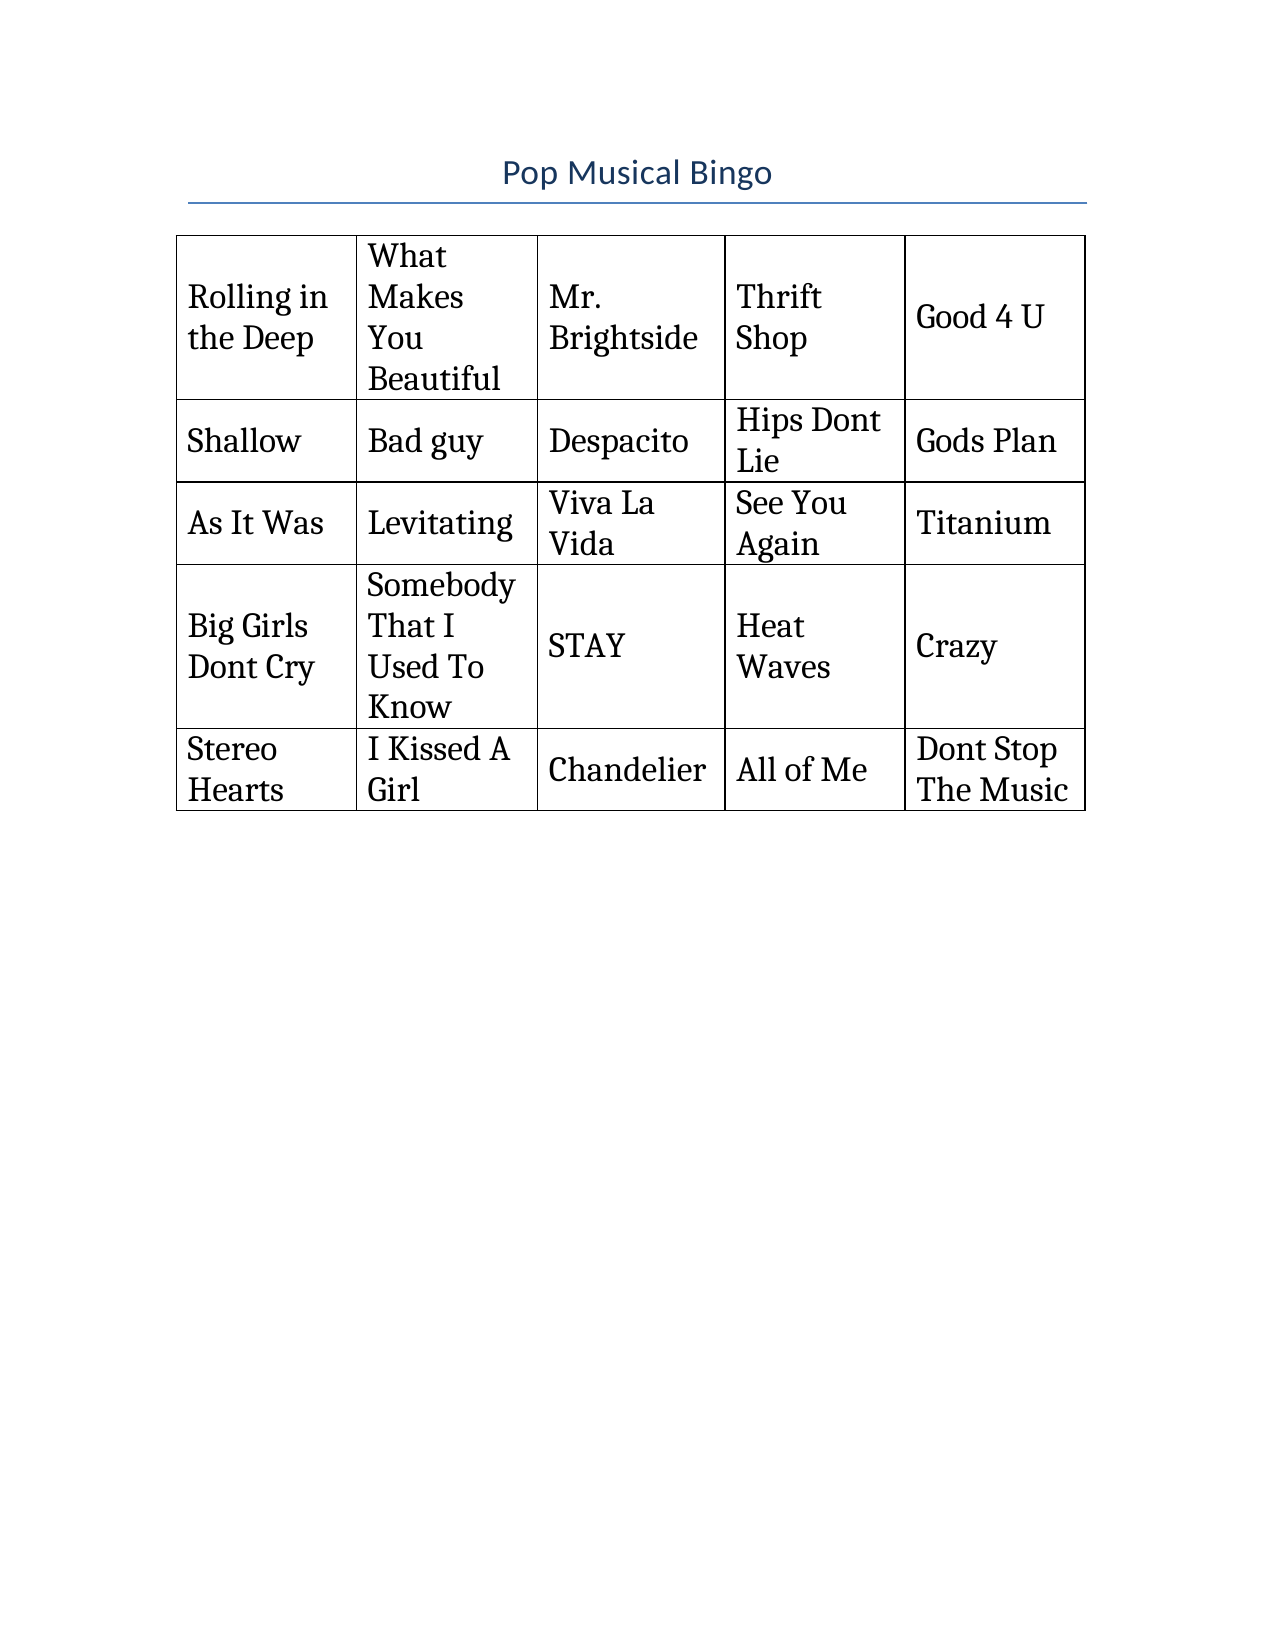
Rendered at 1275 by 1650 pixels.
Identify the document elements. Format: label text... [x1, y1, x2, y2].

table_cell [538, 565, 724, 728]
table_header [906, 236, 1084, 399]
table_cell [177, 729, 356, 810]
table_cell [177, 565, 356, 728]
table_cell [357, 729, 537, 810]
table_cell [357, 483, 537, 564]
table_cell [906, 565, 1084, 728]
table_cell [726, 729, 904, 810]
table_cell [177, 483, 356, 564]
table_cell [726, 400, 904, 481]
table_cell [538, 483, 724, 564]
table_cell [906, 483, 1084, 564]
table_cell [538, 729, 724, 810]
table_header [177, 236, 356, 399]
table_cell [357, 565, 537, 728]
title Pop Musical Bingo [187, 150, 1087, 204]
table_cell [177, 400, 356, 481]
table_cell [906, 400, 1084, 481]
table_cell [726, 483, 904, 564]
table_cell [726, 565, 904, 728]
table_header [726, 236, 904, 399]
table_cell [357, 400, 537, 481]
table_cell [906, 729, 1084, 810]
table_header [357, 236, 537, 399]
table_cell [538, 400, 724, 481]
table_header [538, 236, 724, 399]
